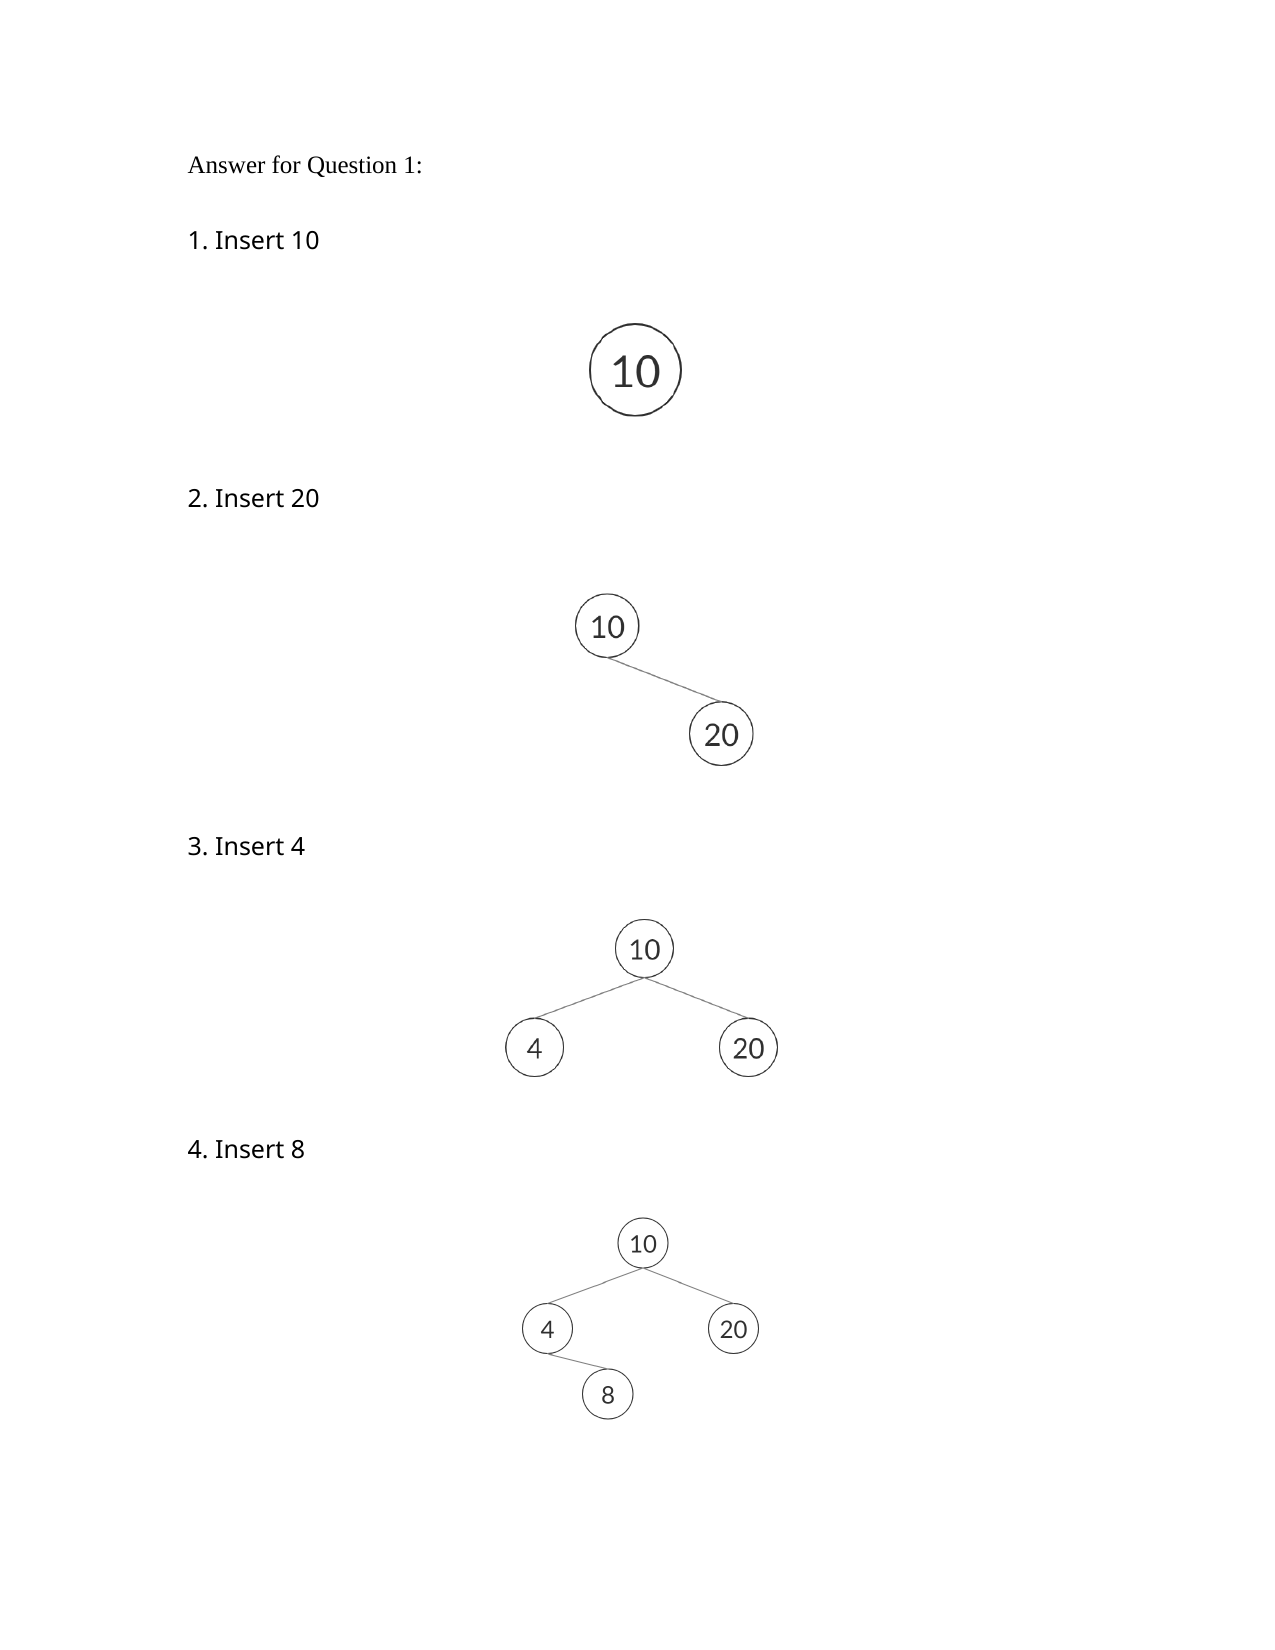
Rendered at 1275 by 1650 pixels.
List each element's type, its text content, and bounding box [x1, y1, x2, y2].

text 3. Insert 4 [187, 829, 1087, 863]
text 2. Insert 20 [187, 480, 1087, 514]
text 1. Insert 10 [187, 222, 1087, 256]
picture [510, 1211, 766, 1426]
text Answer for Question 1: [187, 150, 1087, 179]
picture [510, 560, 766, 786]
picture [541, 302, 734, 437]
picture [487, 909, 788, 1089]
text 4. Insert 8 [187, 1132, 1087, 1166]
